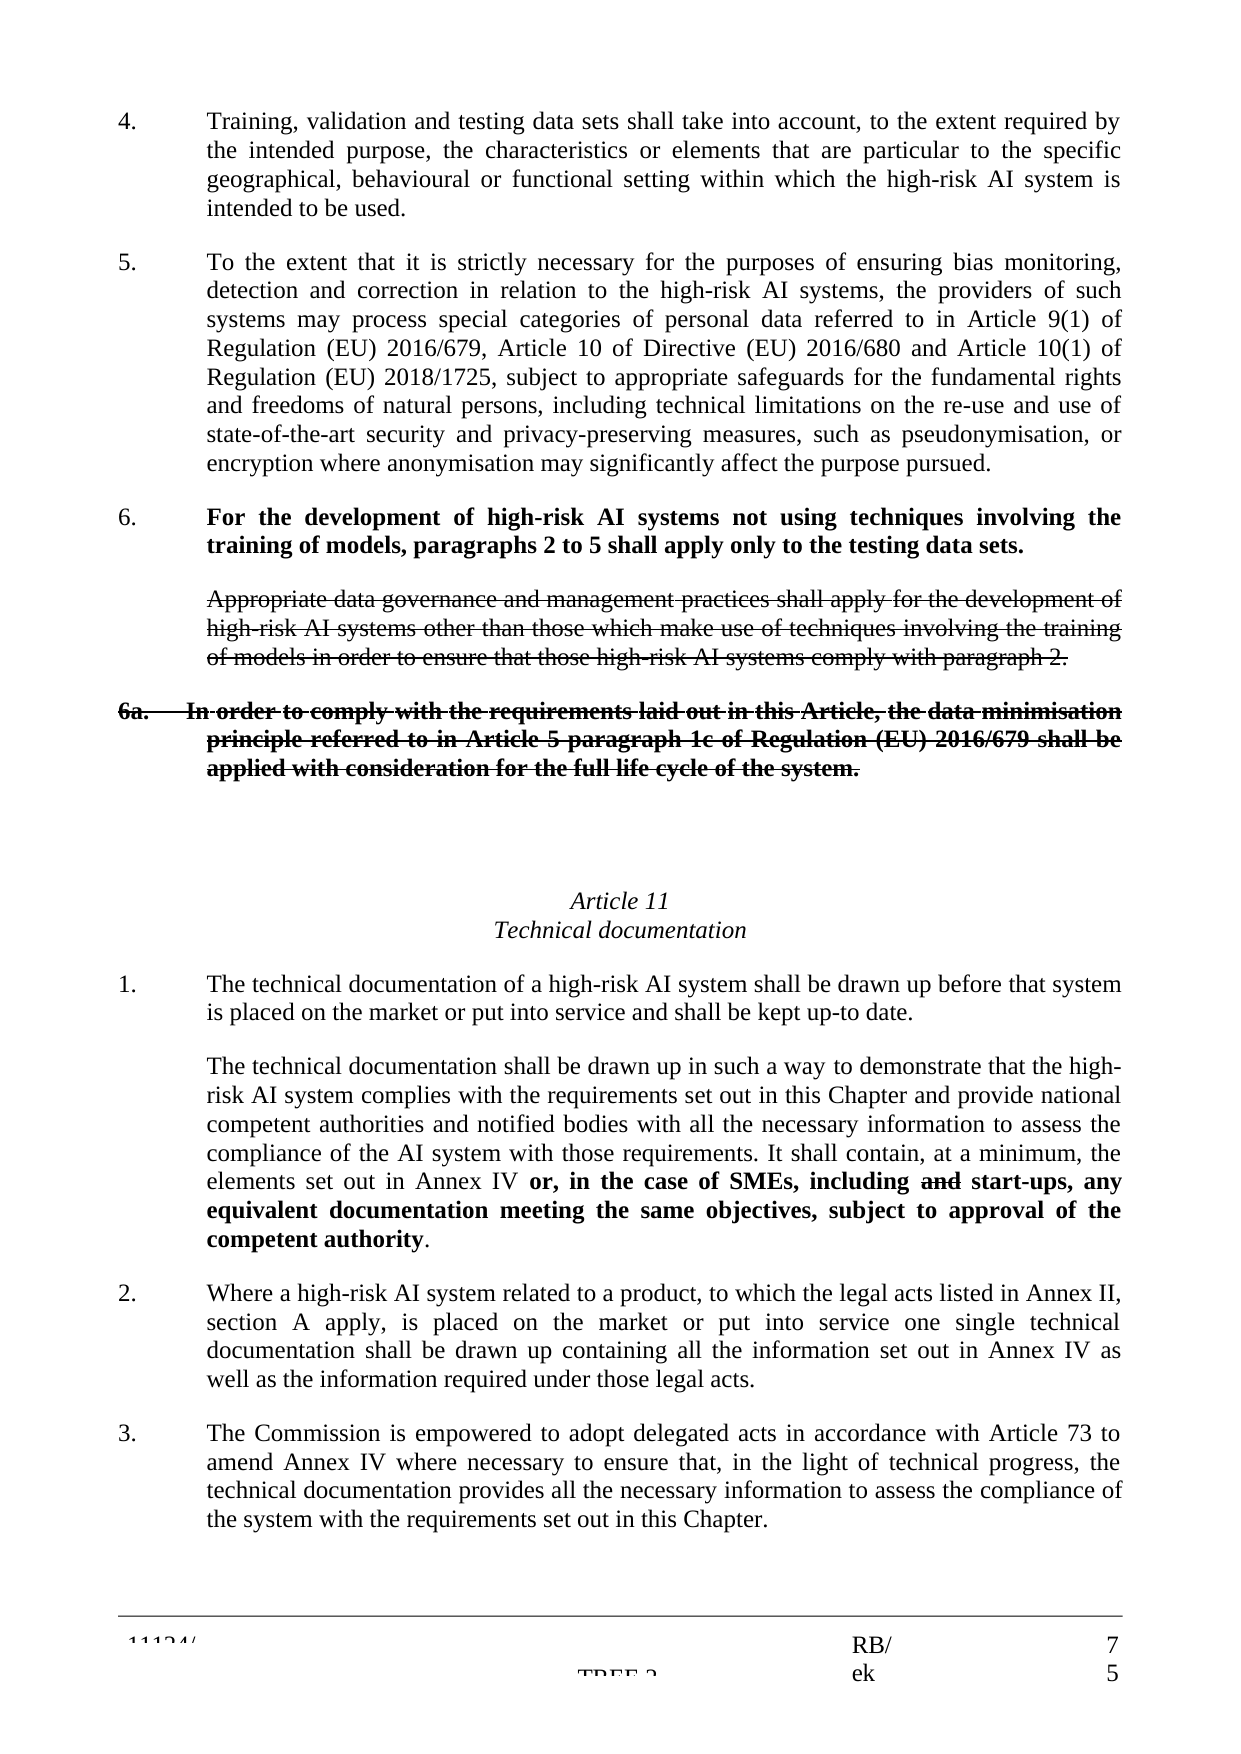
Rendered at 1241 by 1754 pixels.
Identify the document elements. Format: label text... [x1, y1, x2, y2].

list The Commission is empowered to adopt delegated acts in accordance with Article 73 to amend Annex IV where necessary to ensure that, in the light of technical progress, the technical documentation provides all the necessary information to assess the compliance of the system with the requirements set out in this Chapter. [118, 1418, 1122, 1533]
list The technical documentation of a high-risk AI system shall be drawn up before that system is placed on the market or put into service and shall be kept up-to date. [118, 969, 1122, 1026]
list To the extent that it is strictly necessary for the purposes of ensuring bias monitoring, detection and correction in relation to the high-risk AI systems, the providers of such systems may process special categories of personal data referred to in Article 9(1) of Regulation (EU) 2016/679, Article 10 of Directive (EU) 2016/680 and Article 10(1) of Regulation (EU) 2018/1725, subject to appropriate safeguards for the fundamental rights and freedoms of natural persons, including technical limitations on the re-use and use of state-of-the-art security and privacy-preserving measures, such as pseudonymisation, or encryption where anonymisation may significantly affect the purpose pursued. [118, 247, 1122, 477]
text Article 11 Technical documentation [493, 886, 747, 944]
text The technical documentation shall be drawn up in such a way to demonstrate that the high- risk AI system complies with the requirements set out in this Chapter and provide national competent authorities and notified bodies with all the necessary information to assess the compliance of the AI system with those requirements. It shall contain, at a minimum, the elements set out in Annex IV or, in the case of SMEs, including and start-ups, any equivalent documentation meeting the same objectives, subject to approval of the competent authority. [206, 1051, 1122, 1253]
list Where a high-risk AI system related to a product, to which the legal acts listed in Annex II, section A apply, is placed on the market or put into service one single technical documentation shall be drawn up containing all the information set out in Annex IV as well as the information required under those legal acts. [118, 1278, 1122, 1393]
text 6a. In order to comply with the requirements laid out in this Article, the data minimisation principle referred to in Article 5 paragraph 1c of Regulation (EU) 2016/679 shall be applied with consideration for the full life cycle of the system. [118, 696, 1122, 782]
list Training, validation and testing data sets shall take into account, to the extent required by the intended purpose, the characteristics or elements that are particular to the specific geographical, behavioural or functional setting within which the high-risk AI system is intended to be used. [118, 106, 1122, 221]
list For the development of high-risk AI systems not using techniques involving the training of models, paragraphs 2 to 5 shall apply only to the testing data sets. [118, 502, 1122, 559]
text Appropriate data governance and management practices shall apply for the development of high-risk AI systems other than those which make use of techniques involving the training of models in order to ensure that those high-risk AI systems comply with paragraph 2. [206, 630, 1122, 671]
text Appropriate data governance and management practices shall apply for the development of high-risk AI systems other than those which make use of techniques involving the training of models in order to ensure that those high-risk AI systems comply with paragraph 2. [206, 601, 1122, 629]
